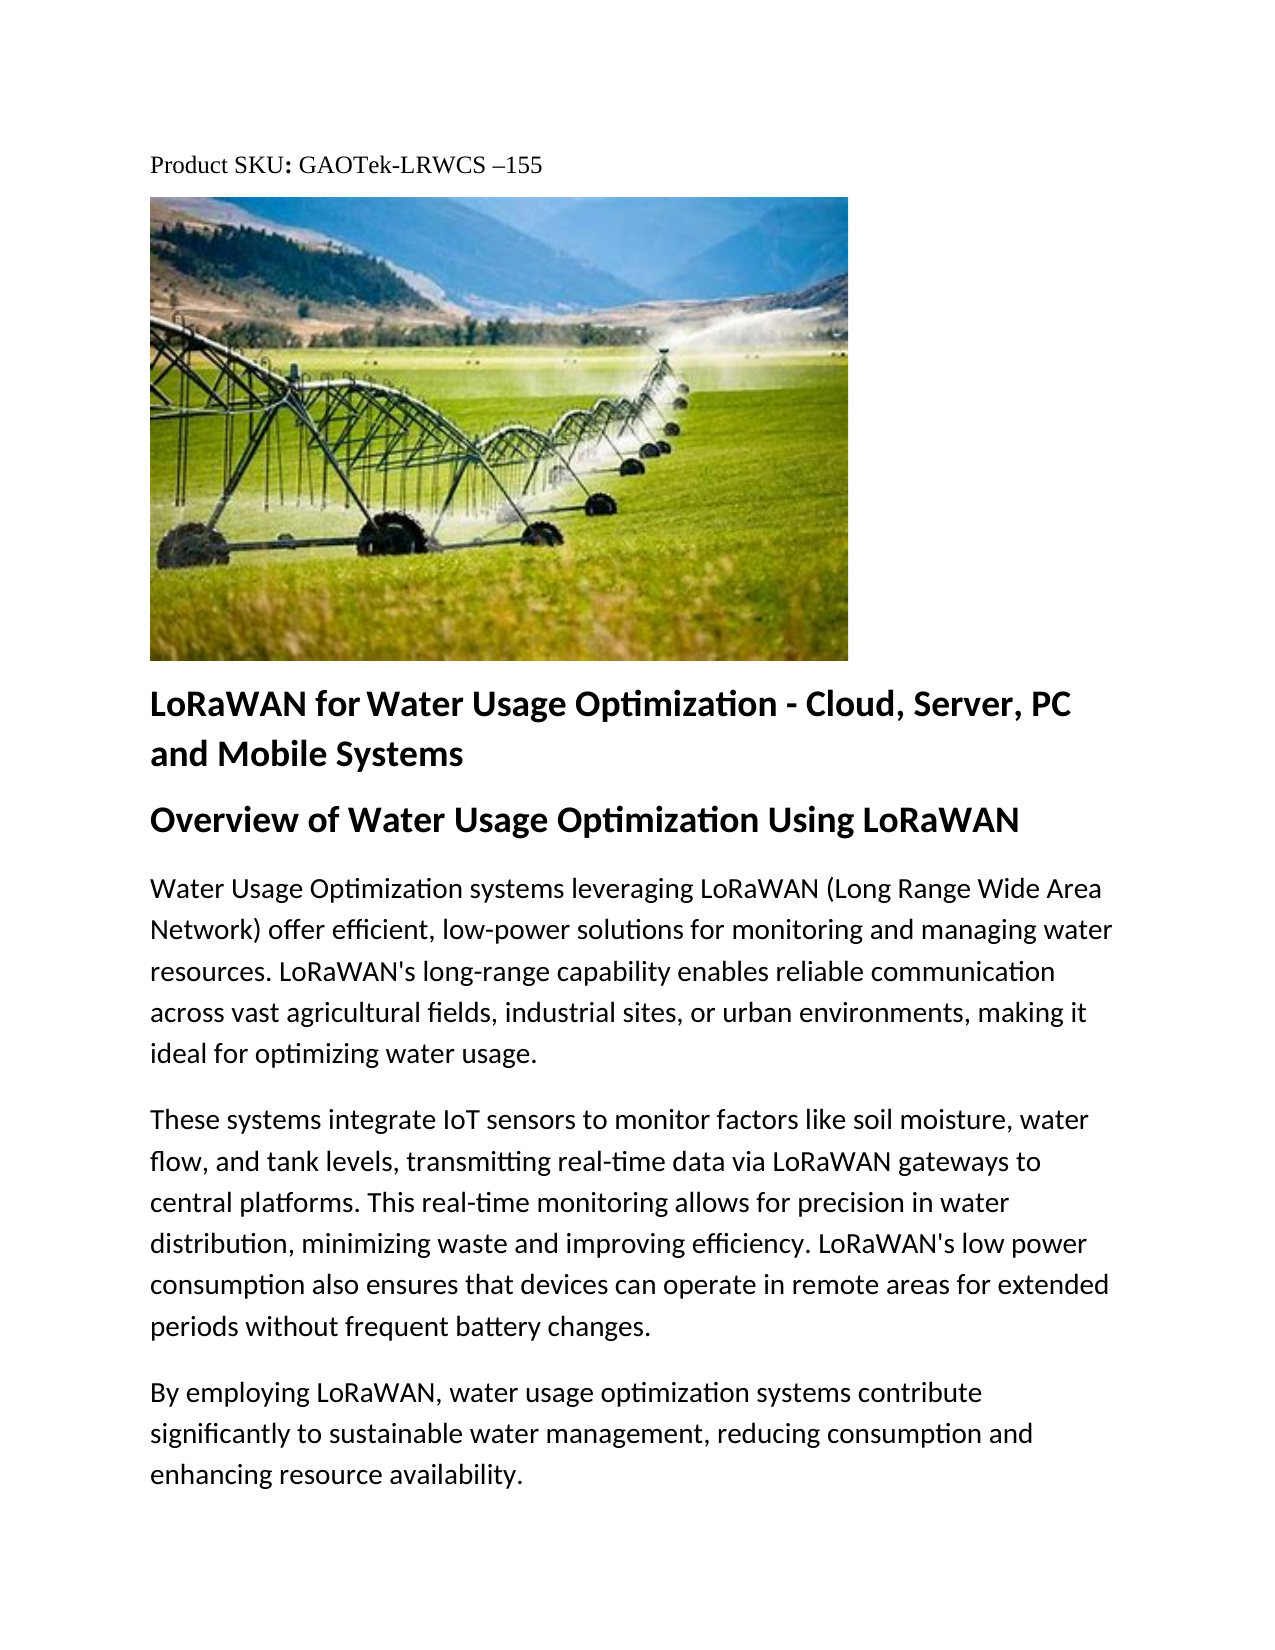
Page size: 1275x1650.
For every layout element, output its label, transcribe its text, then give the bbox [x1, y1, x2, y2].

text LoRaWAN for Water Usage Optimization - Cloud, Server, PC and Mobile Systems [150, 680, 1125, 775]
text These systems integrate IoT sensors to monitor factors like soil moisture, water flow, and tank levels, transmitting real-time data via LoRaWAN gateways to central platforms. This real-time monitoring allows for precision in water distribution, minimizing waste and improving efficiency. LoRaWAN's low power consumption also ensures that devices can operate in remote areas for extended periods without frequent battery changes. [150, 1101, 1125, 1343]
text By employing LoRaWAN, water usage optimization systems contribute significantly to sustainable water management, reducing consumption and enhancing resource availability. [150, 1374, 1125, 1492]
text Overview of Water Usage Optimization Using LoRaWAN [150, 796, 1125, 841]
picture [150, 197, 849, 661]
picture [272, 197, 289, 202]
text Water Usage Optimization systems leveraging LoRaWAN (Long Range Wide Area Network) offer efficient, low-power solutions for monitoring and managing water resources. LoRaWAN's long-range capability enables reliable communication across vast agricultural fields, industrial sites, or urban environments, making it ideal for optimizing water usage. [150, 870, 1125, 1071]
text Product SKU: GAOTek-LRWCS –155 [150, 150, 1125, 179]
